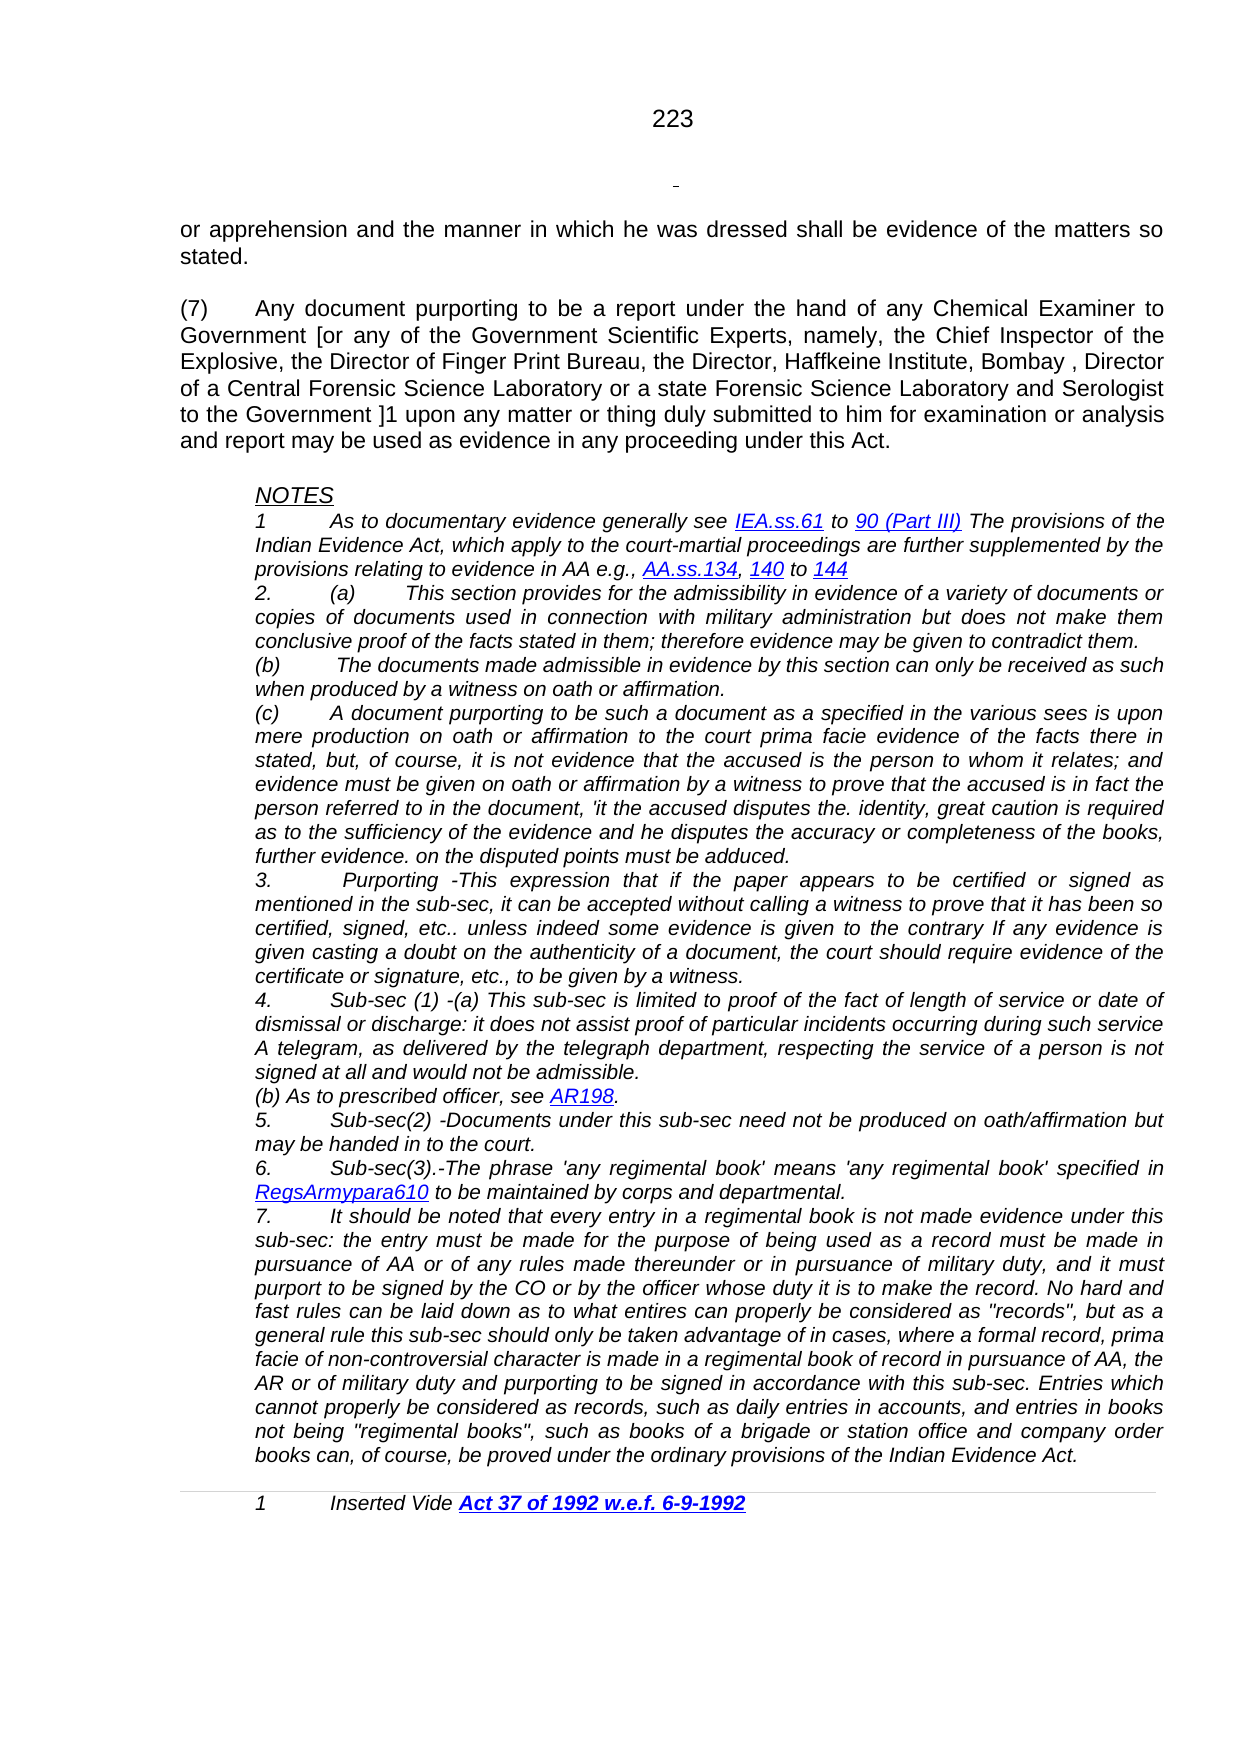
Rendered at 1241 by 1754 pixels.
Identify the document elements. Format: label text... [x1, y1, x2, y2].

text 4. Sub-sec (1) -(a) This sub-sec is limited to proof of the fact of length of service or date of dismissal or discharge: it does not assist proof of particular incidents occurring during such service A telegram, as delivered by the telegraph department, respecting the service of a person is not signed at all and would not be admissible. [255, 988, 1165, 1084]
text 3. Purporting -This expression that if the paper appears to be certified or signed as mentioned in the sub-sec, it can be accepted without calling a witness to prove that it has been so certified, signed, etc.. unless indeed some evidence is given to the contrary If any evidence is given casting a doubt on the authenticity of a document, the court should require evidence of the certificate or signature, etc., to be given by a witness. [255, 868, 1165, 988]
text 7. It should be noted that every entry in a regimental book is not made evidence under this sub-sec: the entry must be made for the purpose of being used as a record must be made in pursuance of AA or of any rules made thereunder or in pursuance of military duty, and it must purport to be signed by the CO or by the officer whose duty it is to make the record. No hard and fast rules can be laid down as to what entires can properly be considered as "records", but as a general rule this sub-sec should only be taken advantage of in cases, where a formal record, prima facie of non-controversial character is made in a regimental book of record in pursuance of AA, the AR or of military duty and purporting to be signed in accordance with this sub-sec. Entries which cannot properly be considered as records, such as daily entries in accounts, and entries in books not being "regimental books", such as books of a brigade or station office and company order books can, of course, be proved under the ordinary provisions of the Indian Evidence Act. [255, 1203, 1165, 1467]
text 2. (a) This section provides for the admissibility in evidence of a variety of documents or copies of documents used in connection with military administration but does not make them conclusive proof of the facts stated in them; therefore evidence may be given to contradict them. [255, 581, 1165, 652]
text 1 Inserted Vide Act 37 of 1992 w.e.f. 6-9-1992 [255, 1491, 1165, 1515]
text (7) Any document purporting to be a report under the hand of any Chemical Examiner to Government [or any of the Government Scientific Experts, namely, the Chief Inspector of the Explosive, the Director of Finger Print Bureau, the Director, Haffkeine Institute, Bombay , Director of a Central Forensic Science Laboratory or a state Forensic Science Laboratory and Serologist to the Government ]1 upon any matter or thing duly submitted to him for examination or analysis and report may be used as evidence in any proceeding under this Act. [180, 295, 1165, 453]
text or apprehension and the manner in which he was dressed shall be evidence of the matters so stated. [180, 216, 1165, 269]
text (b) As to prescribed officer, see AR198. [255, 1084, 1165, 1108]
text (c) A document purporting to be such a document as a specified in the various sees is upon mere production on oath or affirmation to the court prima facie evidence of the facts there in stated, but, of course, it is not evidence that the accused is the person to whom it relates; and evidence must be given on oath or affirmation by a witness to prove that the accused is in fact the person referred to in the document, 'it the accused disputes the. identity, great caution is required as to the sufficiency of the evidence and he disputes the accuracy or completeness of the books, further evidence. on the disputed points must be adduced. [255, 700, 1165, 868]
subtitle NOTES [255, 482, 1165, 509]
text 1 As to documentary evidence generally see IEA.ss.61 to 90 (Part III) The provisions of the Indian Evidence Act, which apply to the court-martial proceedings are further supplemented by the provisions relating to evidence in AA e.g., AA.ss.134, 140 to 144 [255, 509, 1165, 581]
text 5. Sub-sec(2) -Documents under this sub-sec need not be produced on oath/affirmation but may be handed in to the court. [255, 1108, 1165, 1156]
text 6. Sub-sec(3).-The phrase 'any regimental book' means 'any regimental book' specified in RegsArmypara610 to be maintained by corps and departmental. [255, 1156, 1165, 1203]
text 223 [180, 104, 1165, 132]
text (b) The documents made admissible in evidence by this section can only be received as such when produced by a witness on oath or affirmation. [255, 652, 1165, 700]
